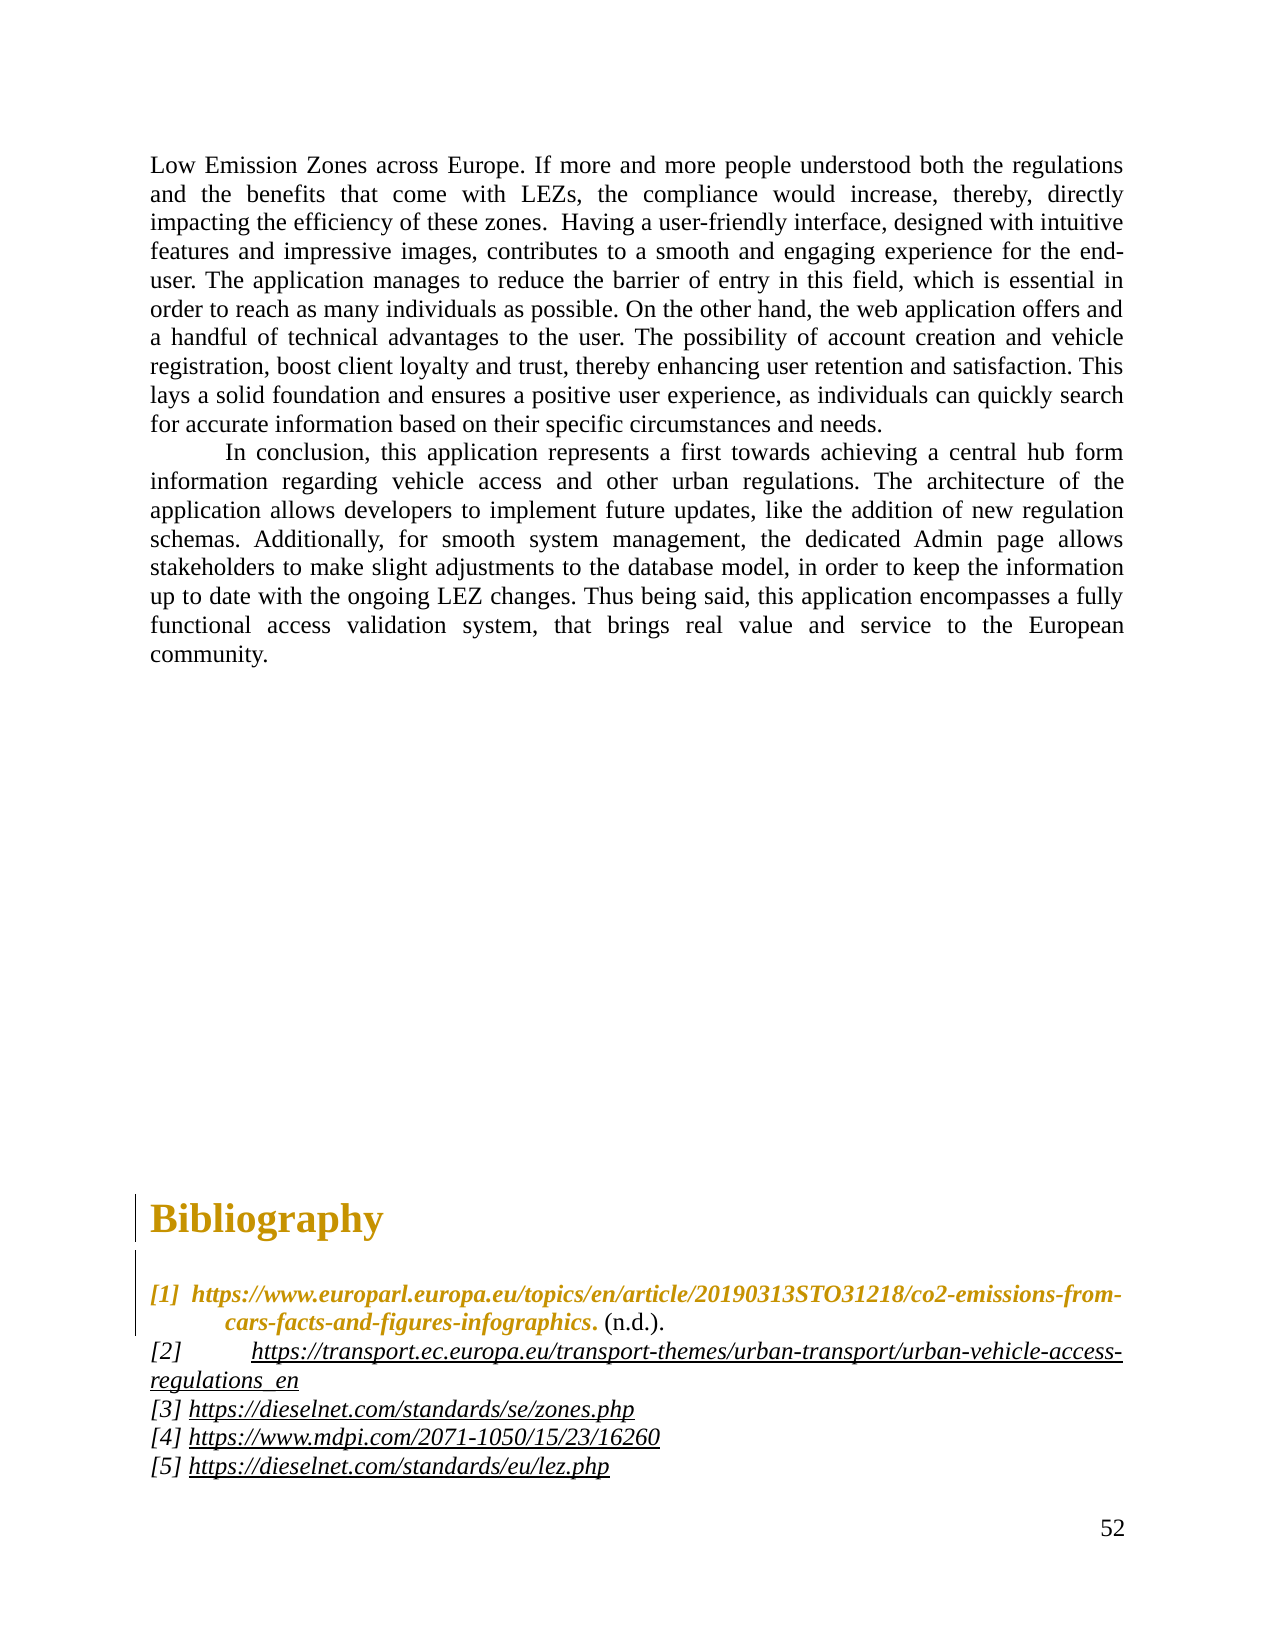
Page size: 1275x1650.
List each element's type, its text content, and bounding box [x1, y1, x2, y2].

text [5] https://dieselnet.com/standards/eu/lez.php [150, 1451, 1125, 1480]
text [2] https://transport.ec.europa.eu/transport-themes/urban-transport/urban-vehicle-access-regulations_en [150, 1336, 1125, 1394]
text [1] https://www.europarl.europa.eu/topics/en/article/20190313STO31218/co2-emissions-from-cars-facts-and-figures-infographics. (n.d.). [150, 1279, 1125, 1336]
text [3] https://dieselnet.com/standards/se/zones.php [150, 1394, 1125, 1422]
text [150, 150, 1125, 437]
subtitle Bibliography [150, 1194, 1125, 1242]
text In conclusion, this application represents a first towards achieving a central hub form information regarding vehicle access and other urban regulations. The architecture of the application allows developers to implement future updates, like the addition of new regulation schemas. Additionally, for smooth system management, the dedicated Admin page allows stakeholders to make slight adjustments to the database model, in order to keep the information up to date with the ongoing LEZ changes. Thus being said, this application encompasses a fully functional access validation system, that brings real value and service to the European community. [150, 437, 1125, 667]
text [4] https://www.mdpi.com/2071-1050/15/23/16260 [150, 1422, 1125, 1451]
